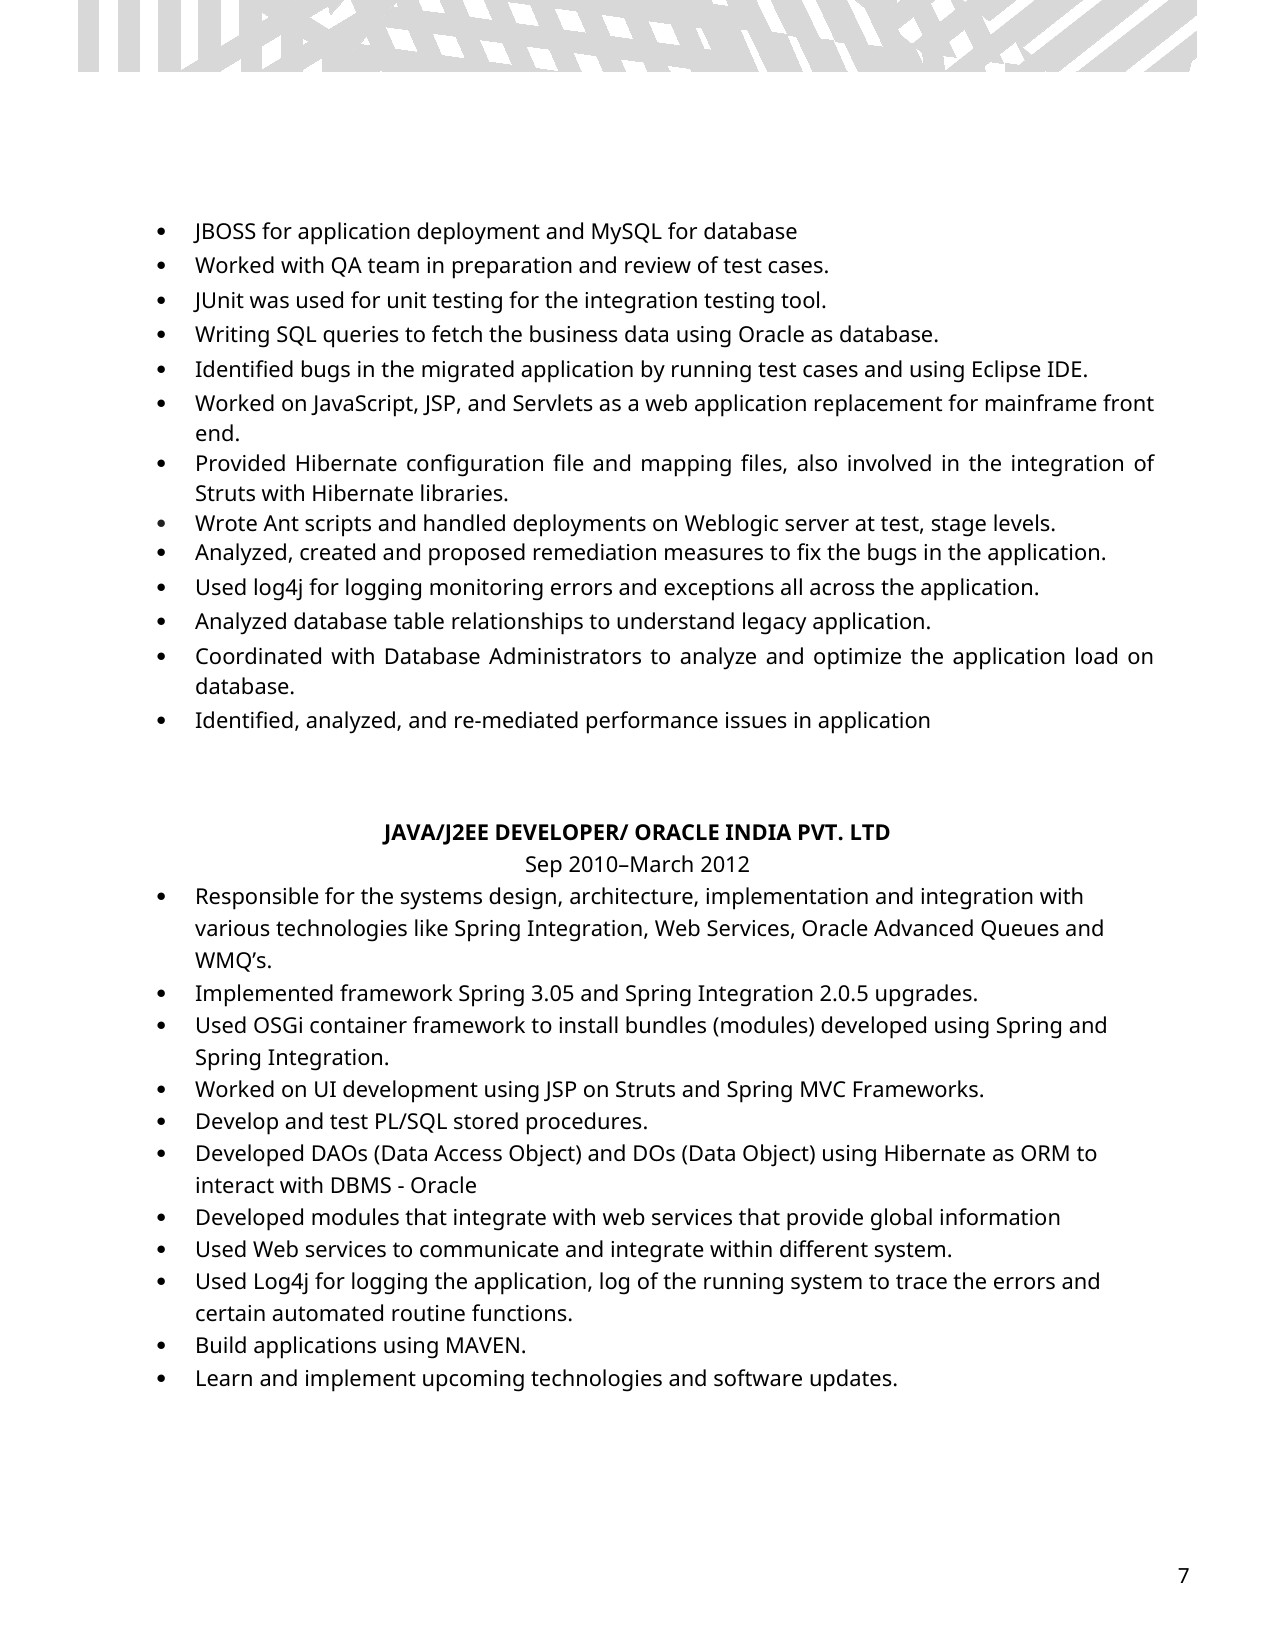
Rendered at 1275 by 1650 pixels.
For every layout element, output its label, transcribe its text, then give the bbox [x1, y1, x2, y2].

list Provided Hibernate configuration file and mapping files, also involved in the integration of Struts with Hibernate libraries. [157, 448, 1155, 508]
list Worked on UI development using JSP on Struts and Spring MVC Frameworks. [157, 1074, 1155, 1104]
list Developed modules that integrate with web services that provide global information [157, 1202, 1155, 1232]
list Worked with QA team in preparation and review of test cases. [157, 251, 1155, 280]
list Analyzed database table relationships to understand legacy application. [157, 606, 1155, 636]
list Used log4j for logging monitoring errors and exceptions all across the application. [157, 572, 1155, 602]
list Identified, analyzed, and re-mediated performance issues in application [157, 705, 1155, 735]
list Build applications using MAVEN. [157, 1331, 1155, 1360]
list Used OSGi container framework to install bundles (modules) developed using Spring and Spring Integration. [157, 1010, 1155, 1072]
list Coordinated with Database Administrators to analyze and optimize the application load on database. [157, 641, 1155, 700]
list Writing SQL queries to fetch the business data using Oracle as database. [157, 319, 1155, 349]
list Worked on JavaScript, JSP, and Servlets as a web application replacement for mainframe front end. [157, 388, 1155, 448]
list JUnit was used for unit testing for the integration testing tool. [157, 285, 1155, 315]
list JBOSS for application deployment and MySQL for database [157, 216, 1155, 246]
list Identified bugs in the migrated application by running test cases and using Eclipse IDE. [157, 354, 1155, 384]
subtitle Sep 2010–March 2012 [120, 849, 1155, 879]
list Developed DAOs (Data Access Object) and DOs (Data Object) using Hibernate as ORM to interact with DBMS - Oracle [157, 1138, 1155, 1200]
list Implemented framework Spring 3.05 and Spring Integration 2.0.5 upgrades. [157, 978, 1155, 1007]
list Develop and test PL/SQL stored procedures. [157, 1106, 1155, 1136]
list Responsible for the systems design, architecture, implementation and integration with various technologies like Spring Integration, Web Services, Oracle Advanced Queues and WMQ’s. [157, 881, 1155, 975]
subtitle java/j2ee developer/ ORACLE INDIA PVT. LTD [120, 817, 1155, 847]
list Used Log4j for logging the application, log of the running system to trace the errors and certain automated routine functions. [157, 1266, 1155, 1328]
list Analyzed, created and proposed remediation measures to fix the bugs in the application. [157, 537, 1155, 567]
list Used Web services to communicate and integrate within different system. [157, 1234, 1155, 1264]
list Wrote Ant scripts and handled deployments on Weblogic server at test, stage levels. [157, 508, 1155, 537]
list Learn and implement upcoming technologies and software updates. [157, 1363, 1155, 1392]
